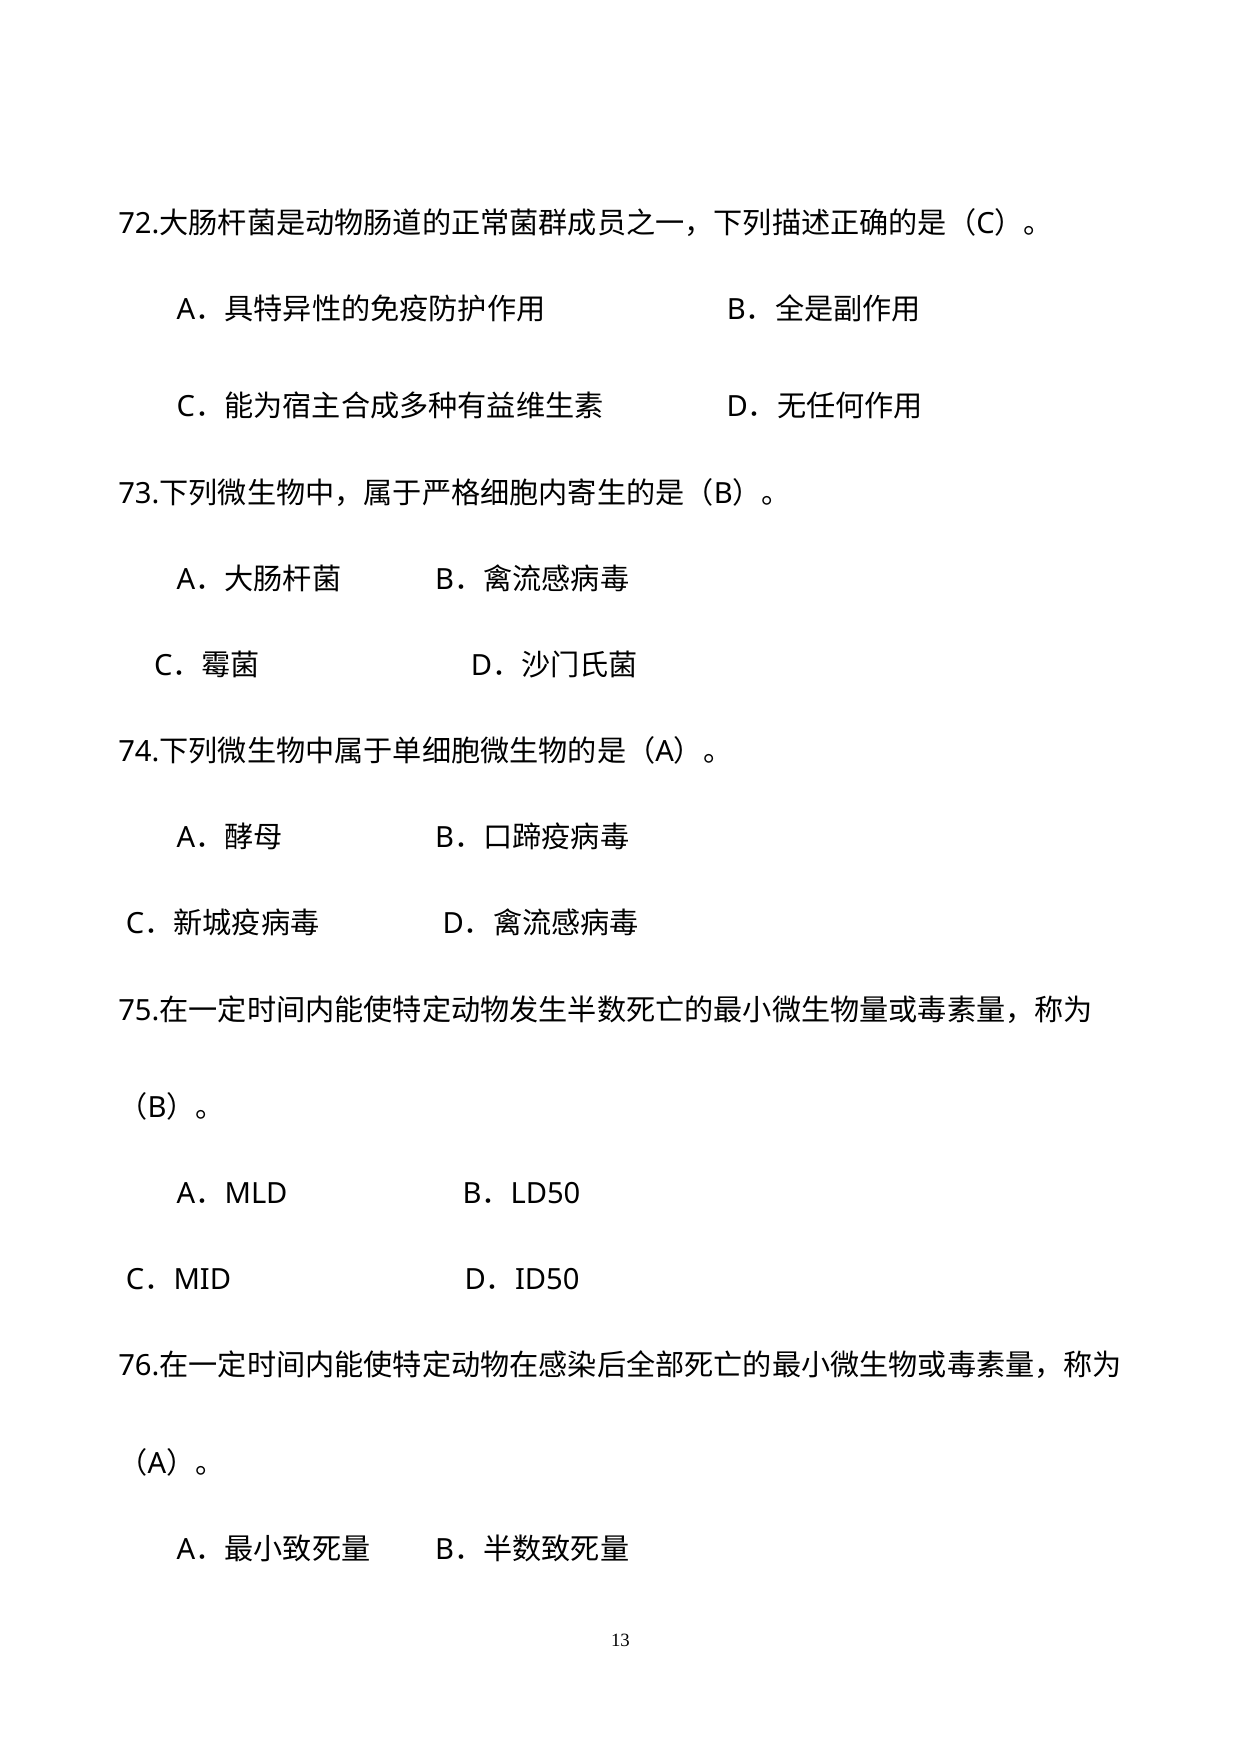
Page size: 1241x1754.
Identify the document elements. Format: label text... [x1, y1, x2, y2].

text 76.在一定时间内能使特定动物在感染后全部死亡的最小微生物或毒素量，称为（A）。 [118, 1331, 1122, 1493]
text 72.大肠杆菌是动物肠道的正常菌群成员之一，下列描述正确的是（C）。 [118, 188, 1122, 253]
text A．具特异性的免疫防护作用 B．全是副作用 C．能为宿主合成多种有益维生素 D．无任何作用 [118, 274, 1122, 437]
text 75.在一定时间内能使特定动物发生半数死亡的最小微生物量或毒素量，称为（B）。 [118, 975, 1122, 1137]
text 74.下列微生物中属于单细胞微生物的是（A）。 [118, 716, 1122, 781]
text 73.下列微生物中，属于严格细胞内寄生的是（B）。 [118, 458, 1122, 523]
text A．MLD B．LD50 [118, 1158, 1122, 1223]
text C．新城疫病毒 D．禽流感病毒 [118, 889, 1122, 954]
text C．MID D．ID50 [118, 1244, 1122, 1309]
text A．最小致死量 B．半数致死量 [118, 1514, 1122, 1579]
text A．大肠杆菌 B．禽流感病毒 [118, 544, 1122, 609]
text C．霉菌 D．沙门氏菌 [118, 630, 1122, 695]
text A．酵母 B．口蹄疫病毒 [118, 802, 1122, 867]
